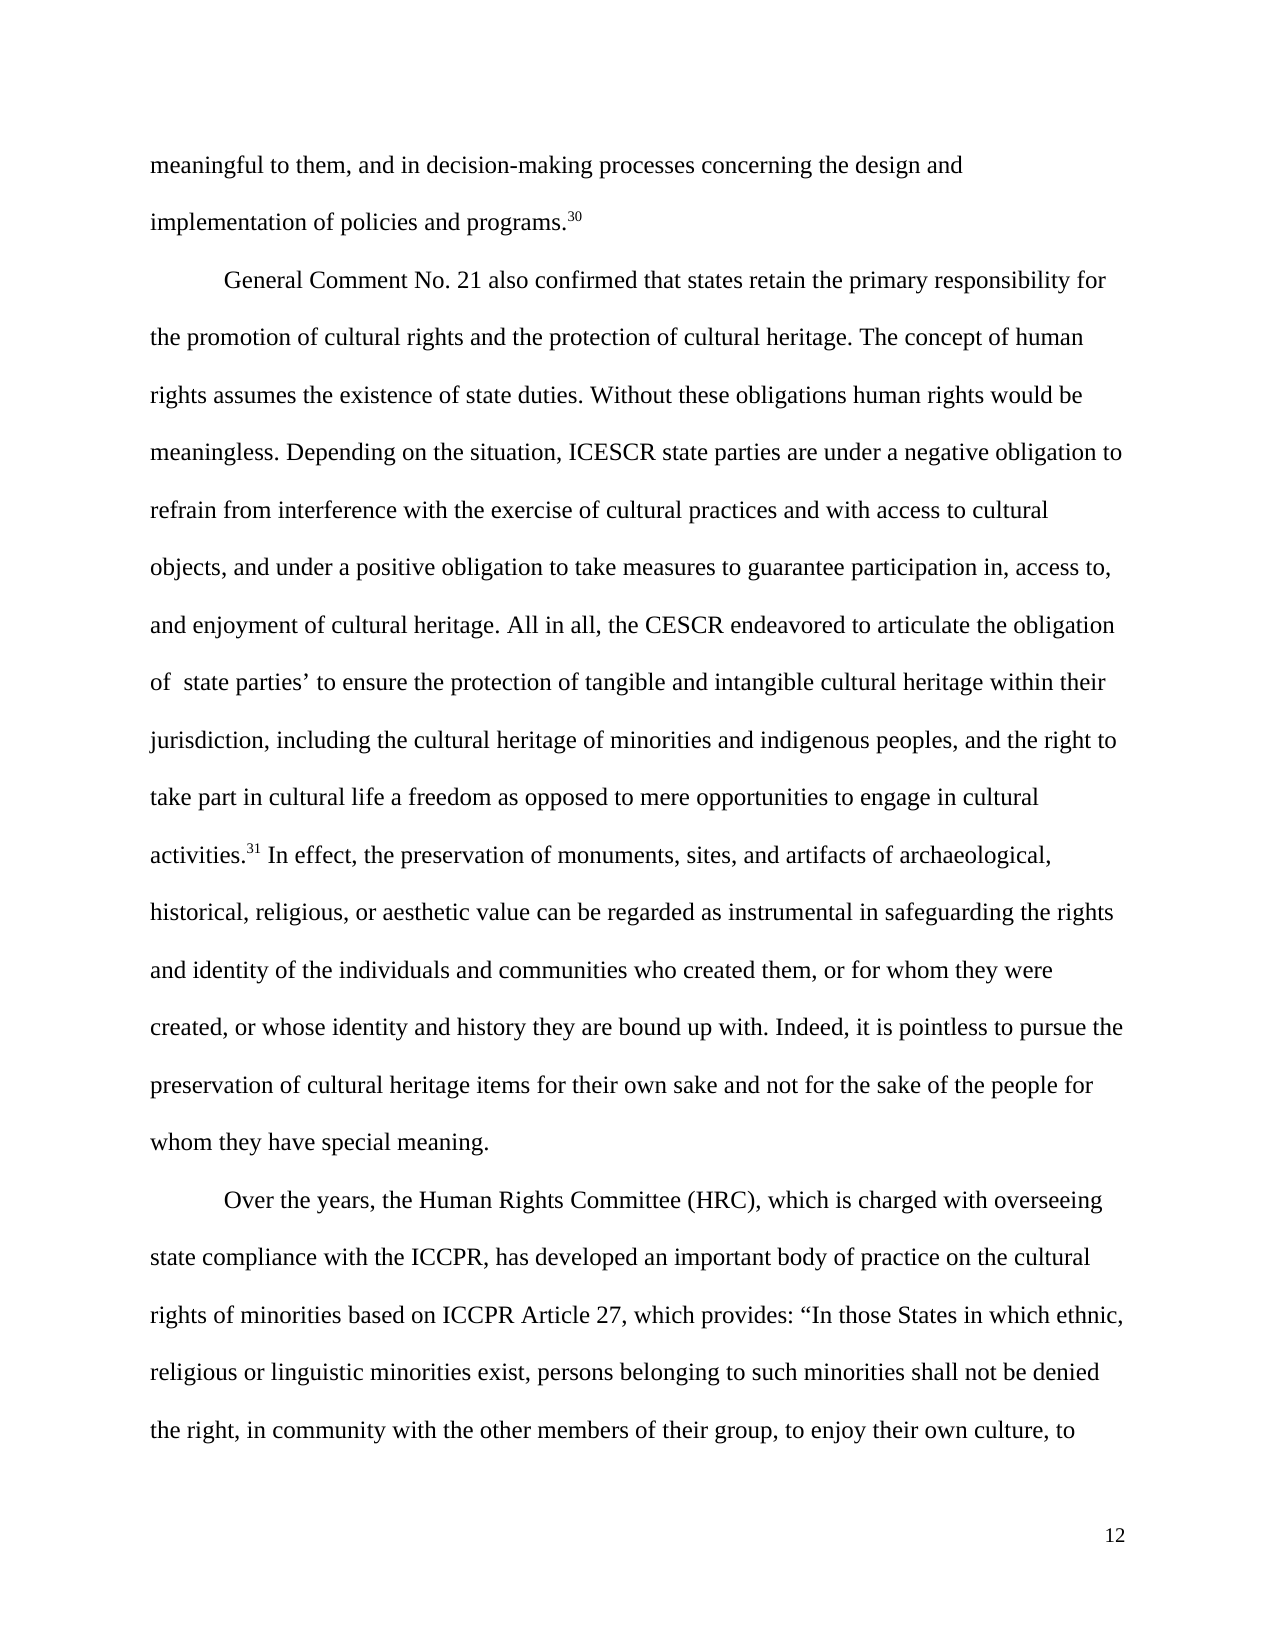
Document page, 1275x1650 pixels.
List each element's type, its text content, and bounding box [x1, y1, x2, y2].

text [150, 1185, 1125, 1444]
text General Comment No. 21 also confirmed that states retain the primary responsibility for the promotion of cultural rights and the protection of cultural heritage. The concept of human rights assumes the existence of state duties. Without these obligations human rights would be meaningless. Depending on the situation, ICESCR state parties are under a negative obligation to refrain from interference with the exercise of cultural practices and with access to cultural objects, and under a positive obligation to take measures to guarantee participation in, access to, and enjoyment of cultural heritage. All in all, the CESCR endeavored to articulate the obligation of state parties’ to ensure the protection of tangible and intangible cultural heritage within their jurisdiction, including the cultural heritage of minorities and indigenous peoples, and the right to take part in cultural life a freedom as opposed to mere opportunities to engage in cultural activities. In effect, the preservation of monuments, sites, and artifacts of archaeological, historical, religious, or aesthetic value can be regarded as instrumental in safeguarding the rights and identity of the individuals and communities who created them, or for whom they were created, or whose identity and history they are bound up with. Indeed, it is pointless to pursue the preservation of cultural heritage items for their own sake and not for the sake of the people for whom they have special meaning. [150, 265, 1125, 1156]
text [150, 150, 1125, 236]
